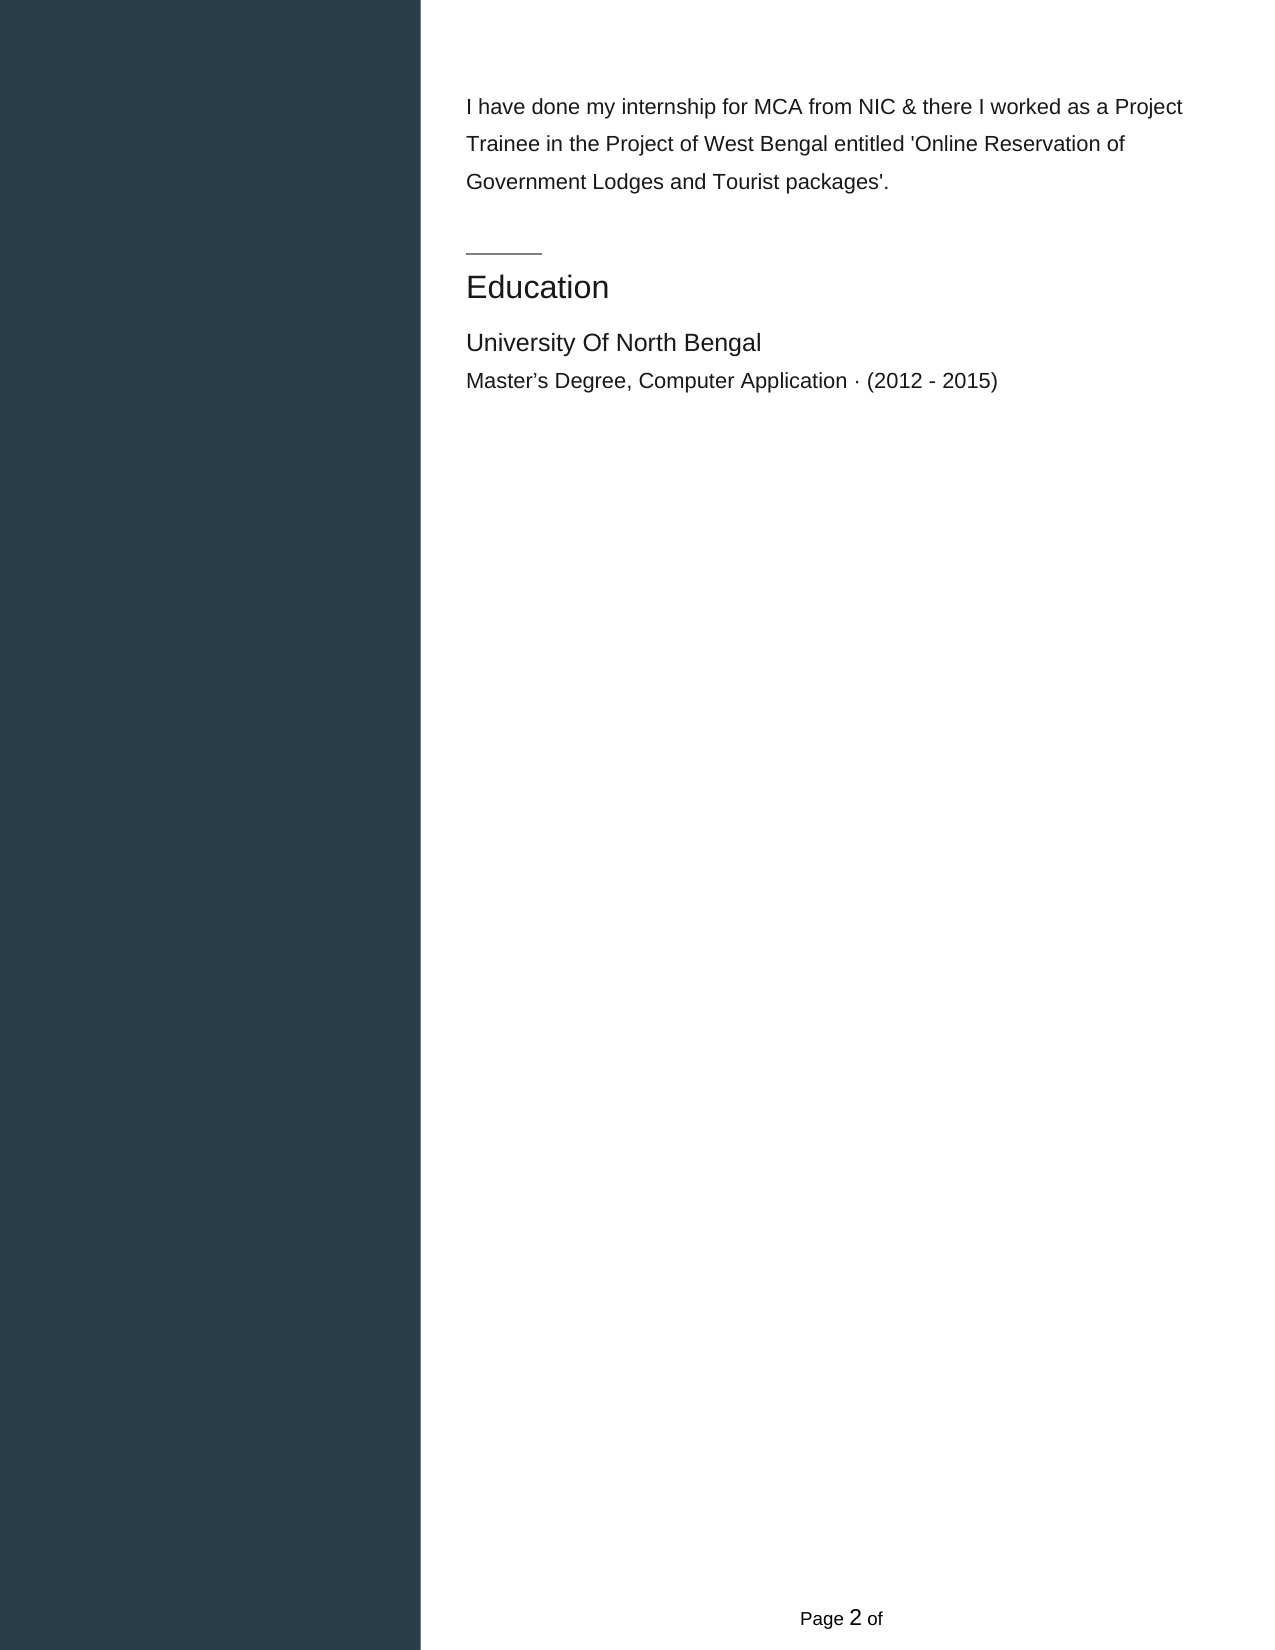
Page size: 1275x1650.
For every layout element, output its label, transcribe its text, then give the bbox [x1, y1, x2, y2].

subtitle Education [466, 268, 1210, 306]
text University Of North Bengal [466, 328, 1210, 357]
text I have done my internship for MCA from NIC & there I worked as a Project Trainee in the Project of West Bengal entitled 'Online Reservation of Government Lodges and Tourist packages'. [466, 94, 1210, 194]
text Master’s Degree, Computer Application · (2012 - 2015) [466, 368, 1210, 393]
